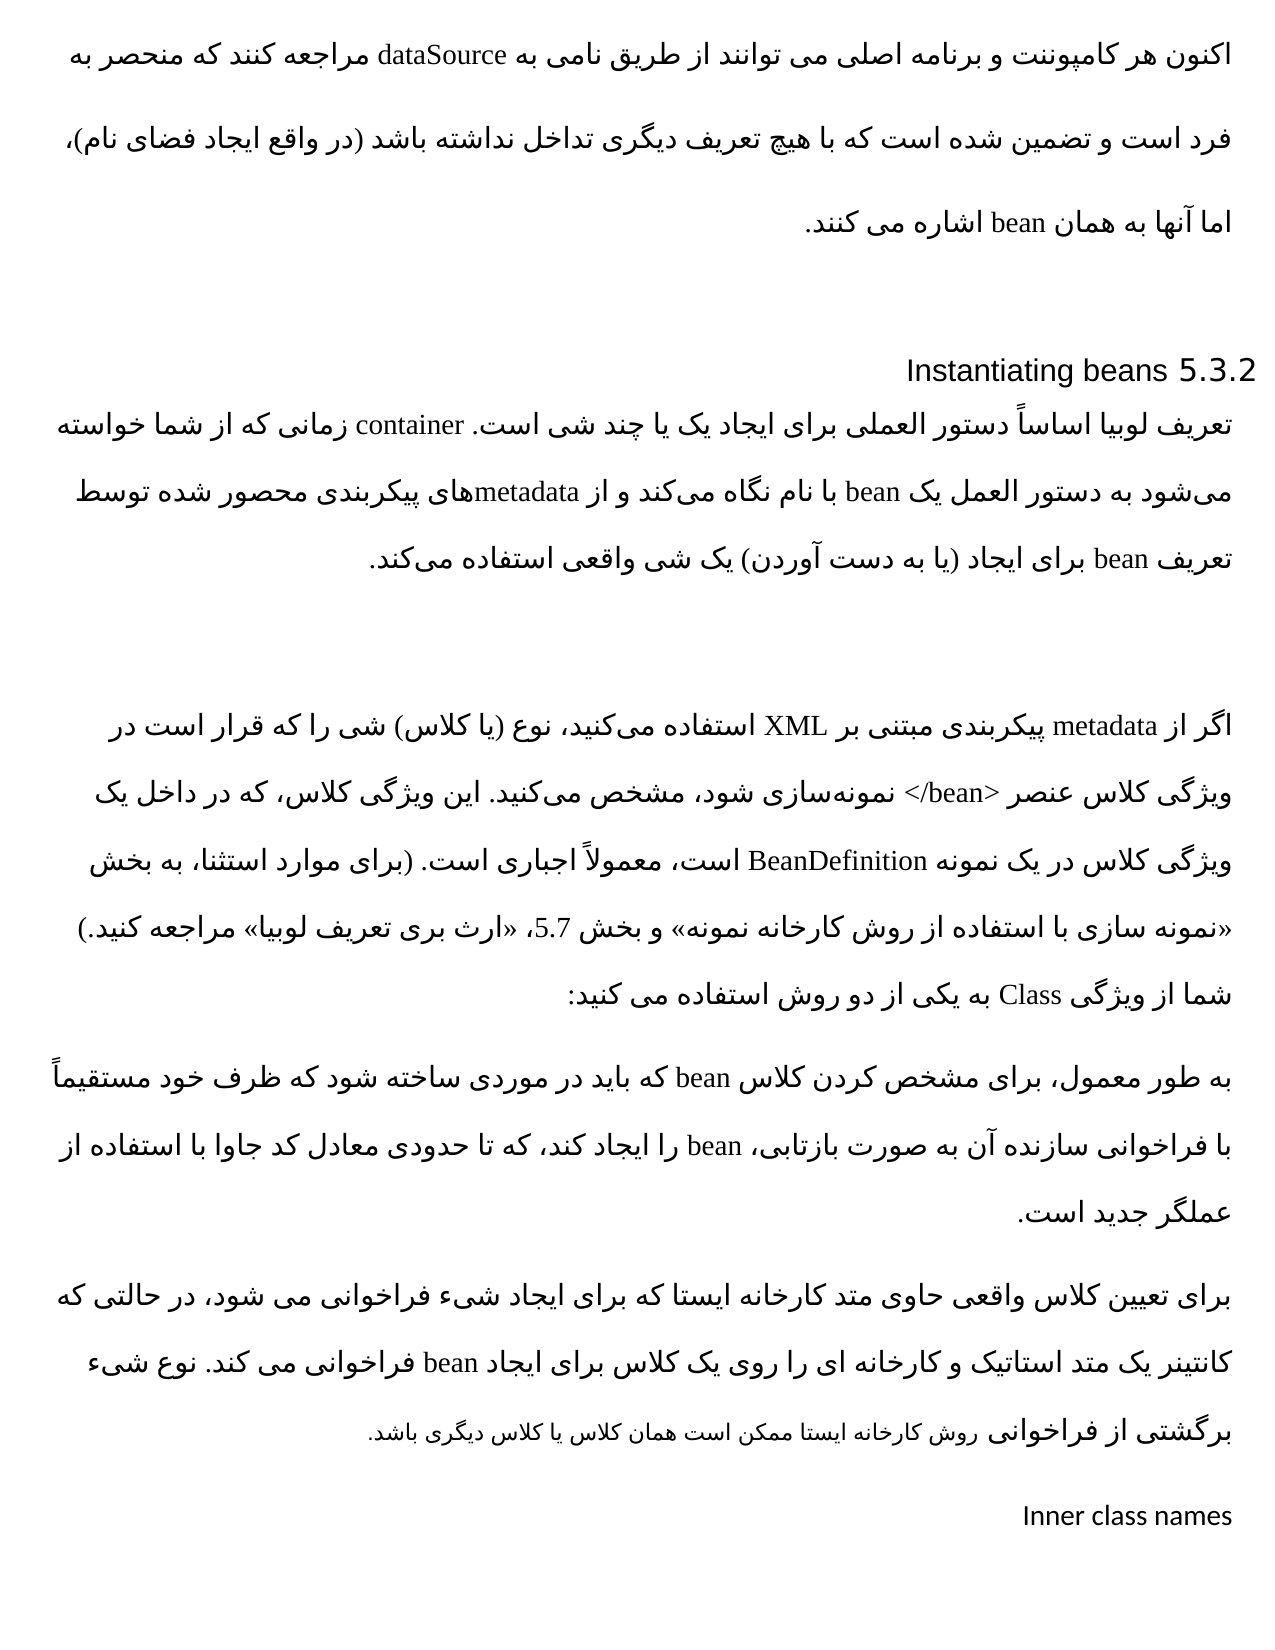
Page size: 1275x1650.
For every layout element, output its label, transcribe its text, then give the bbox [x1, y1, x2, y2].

text اگر از metadata پیکربندی مبتنی بر XML استفاده می‌کنید، نوع (یا کلاس) شی را که قرار است در ویژگی کلاس عنصر <bean/> نمونه‌سازی شود، مشخص می‌کنید. این ویژگی کلاس، که در داخل یک ویژگی کلاس در یک نمونه BeanDefinition است، معمولاً اجباری است. (برای موارد استثنا، به بخش «نمونه سازی با استفاده از روش کارخانه نمونه» و بخش 5.7، «ارث بری تعریف لوبیا» مراجعه کنید.) شما از ویژگی Class به یکی از دو روش استفاده می کنید: [37, 708, 1233, 1010]
text به طور معمول، برای مشخص کردن کلاس bean که باید در موردی ساخته شود که ظرف خود مستقیماً با فراخوانی سازنده آن به صورت بازتابی، bean را ایجاد کند، که تا حدودی معادل کد جاوا با استفاده از عملگر جدید است. [37, 1061, 1233, 1228]
text برای تعیین کلاس واقعی حاوی متد کارخانه ایستا که برای ایجاد شیء فراخوانی می شود، در حالتی که کانتینر یک متد استاتیک و کارخانه ای را روی یک کلاس برای ایجاد bean فراخوانی می کند. نوع شیء برگشتی از فراخوانی روش کارخانه ایستا ممکن است همان کلاس یا کلاس دیگری باشد. [37, 1278, 1233, 1446]
text تعریف لوبیا اساساً دستور العملی برای ایجاد یک یا چند شی است. container زمانی که از شما خواسته می‌شود به دستور العمل یک bean با نام نگاه می‌کند و از metadata‌های پیکربندی محصور شده توسط تعریف bean برای ایجاد (یا به دست آوردن) یک شی واقعی استفاده می‌کند. [37, 407, 1233, 574]
text اکنون هر کامپوننت و برنامه اصلی می توانند از طریق نامی به dataSource مراجعه کنند که منحصر به فرد است و تضمین شده است که با هیچ تعریف دیگری تداخل نداشته باشد (در واقع ایجاد فضای نام)، اما آنها به همان bean اشاره می کنند. [37, 37, 1233, 239]
text Inner class names [37, 1497, 1233, 1532]
subtitle 5.3.2 Instantiating beans [37, 352, 1258, 388]
